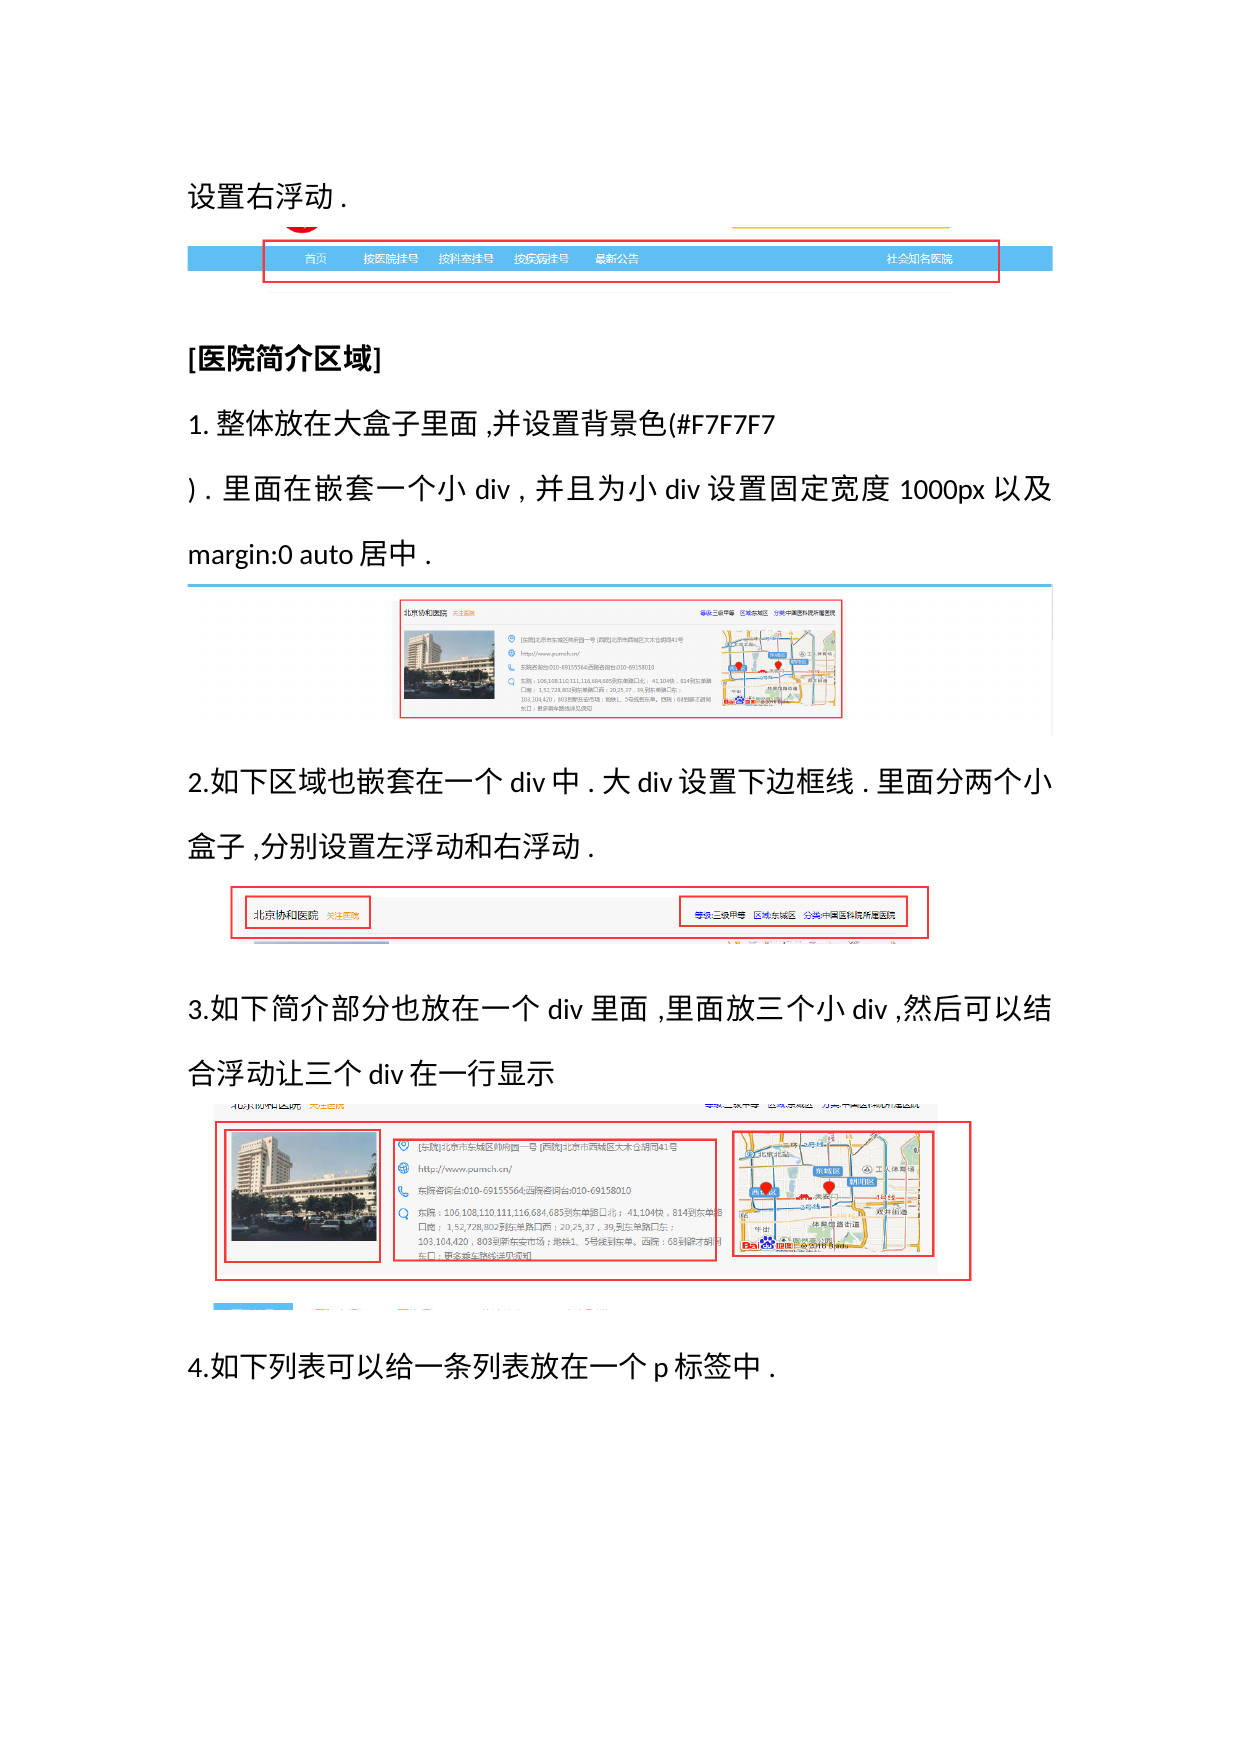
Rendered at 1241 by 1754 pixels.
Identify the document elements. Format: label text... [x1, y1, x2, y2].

text 1. 整体放在大盒子里面 ,并设置背景色(#F7F7F7 [187, 389, 1053, 454]
picture [187, 1104, 1053, 1310]
text 4.如下列表可以给一条列表放在一个p标签中 . [187, 1332, 1053, 1397]
text ) . 里面在嵌套一个小div , 并且为小div设置固定宽度1000px以及margin:0 auto居中 . [187, 454, 1053, 584]
picture [187, 584, 1053, 735]
text 2.如下区域也嵌套在一个div中 . 大div设置下边框线 . 里面分两个小盒子 ,分别设置左浮动和右浮动 . [187, 747, 1053, 877]
picture [187, 877, 1053, 944]
text [医院简介区域] [187, 324, 1053, 389]
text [187, 162, 1053, 227]
text 3.如下简介部分也放在一个div里面 ,里面放三个小div ,然后可以结合浮动让三个div在一行显示 [187, 974, 1053, 1104]
picture [187, 227, 1053, 293]
